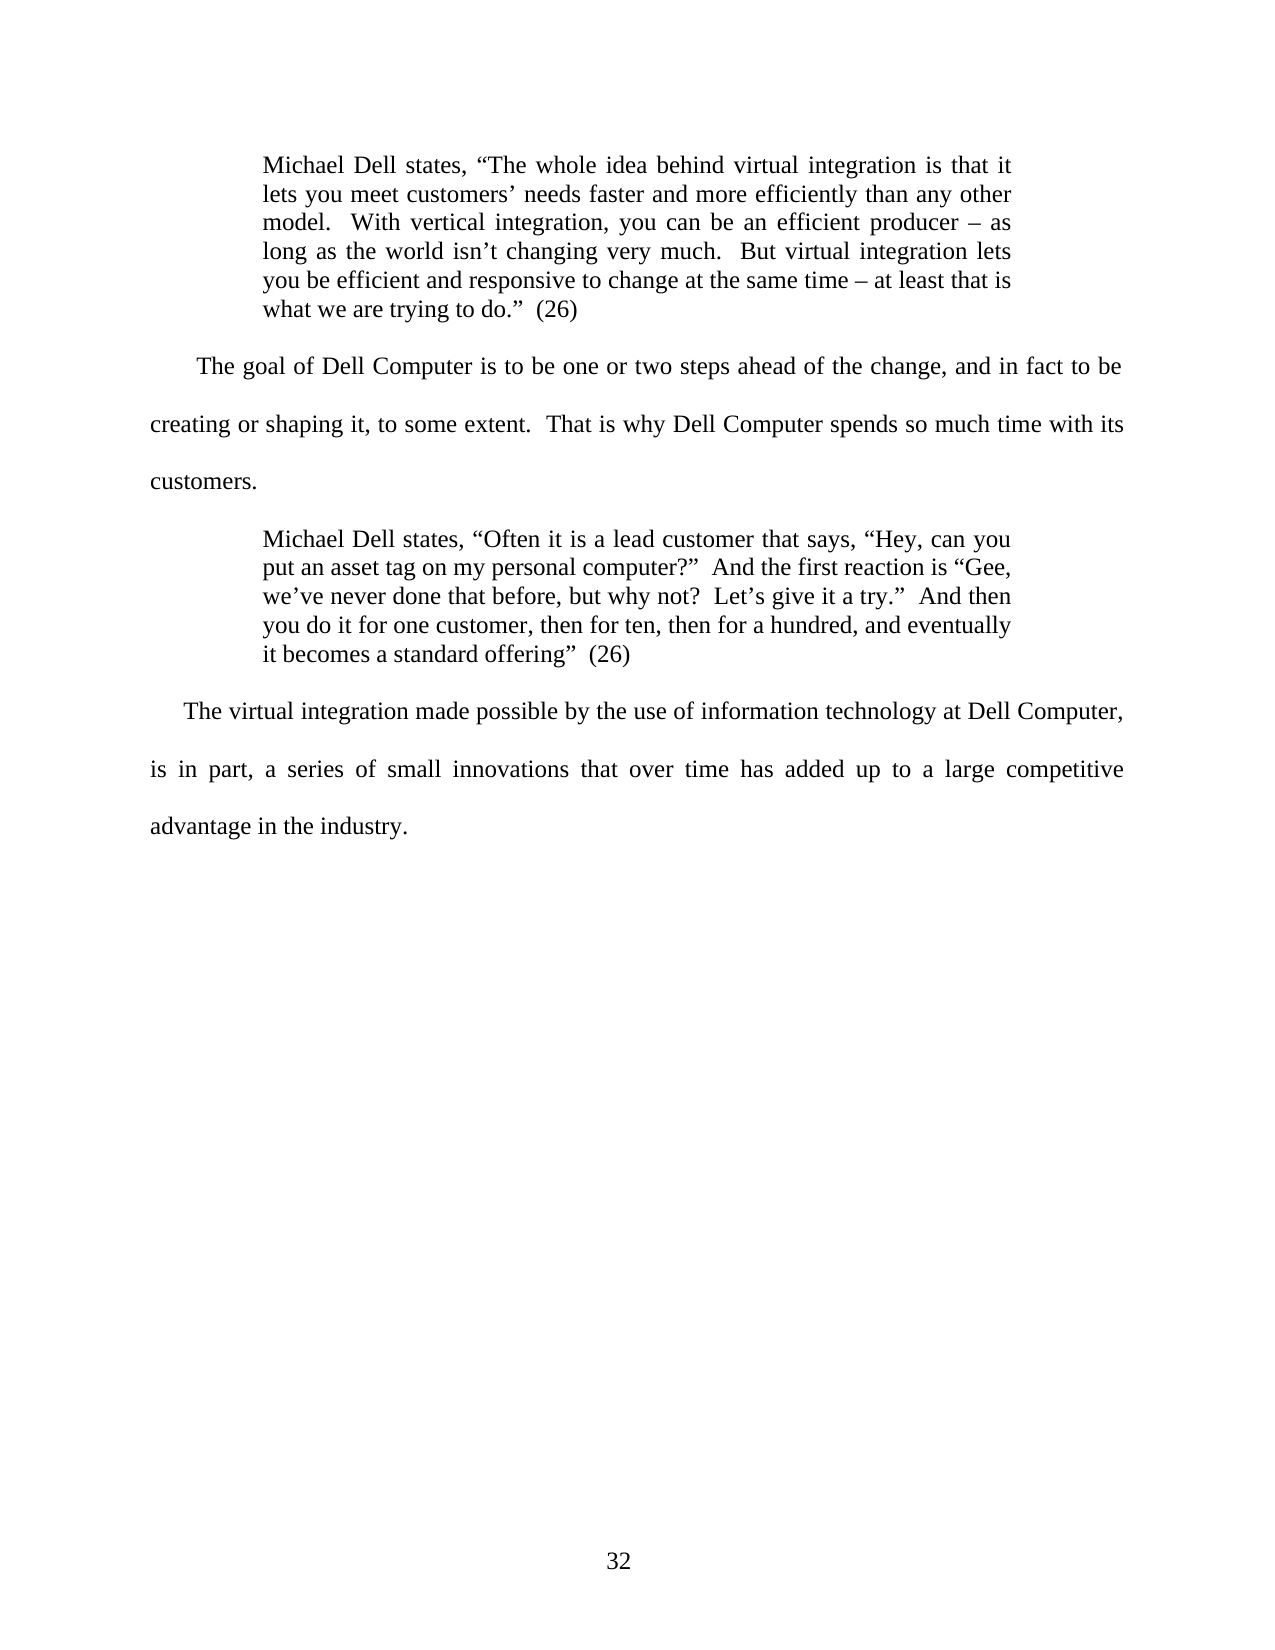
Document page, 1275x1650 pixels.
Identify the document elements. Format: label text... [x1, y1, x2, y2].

text The virtual integration made possible by the use of information technology at Dell Computer, is in part, a series of small innovations that over time has added up to a large competitive advantage in the industry. [150, 696, 1125, 840]
text Michael Dell states, “Often it is a lead customer that says, “Hey, can you put an asset tag on my personal computer?” And the first reaction is “Gee, we’ve never done that before, but why not? Let’s give it a try.” And then you do it for one customer, then for ten, then for a hundred, and eventually it becomes a standard offering” (26) [262, 524, 1012, 667]
text The goal of Dell Computer is to be one or two steps ahead of the change, and in fact to be creating or shaping it, to some extent. That is why Dell Computer spends so much time with its customers. [150, 351, 1125, 495]
text Michael Dell states, “The whole idea behind virtual integration is that it lets you meet customers’ needs faster and more efficiently than any other model. With vertical integration, you can be an efficient producer – as long as the world isn’t changing very much. But virtual integration lets you be efficient and responsive to change at the same time – at least that is what we are trying to do.” (26) [262, 150, 1012, 322]
